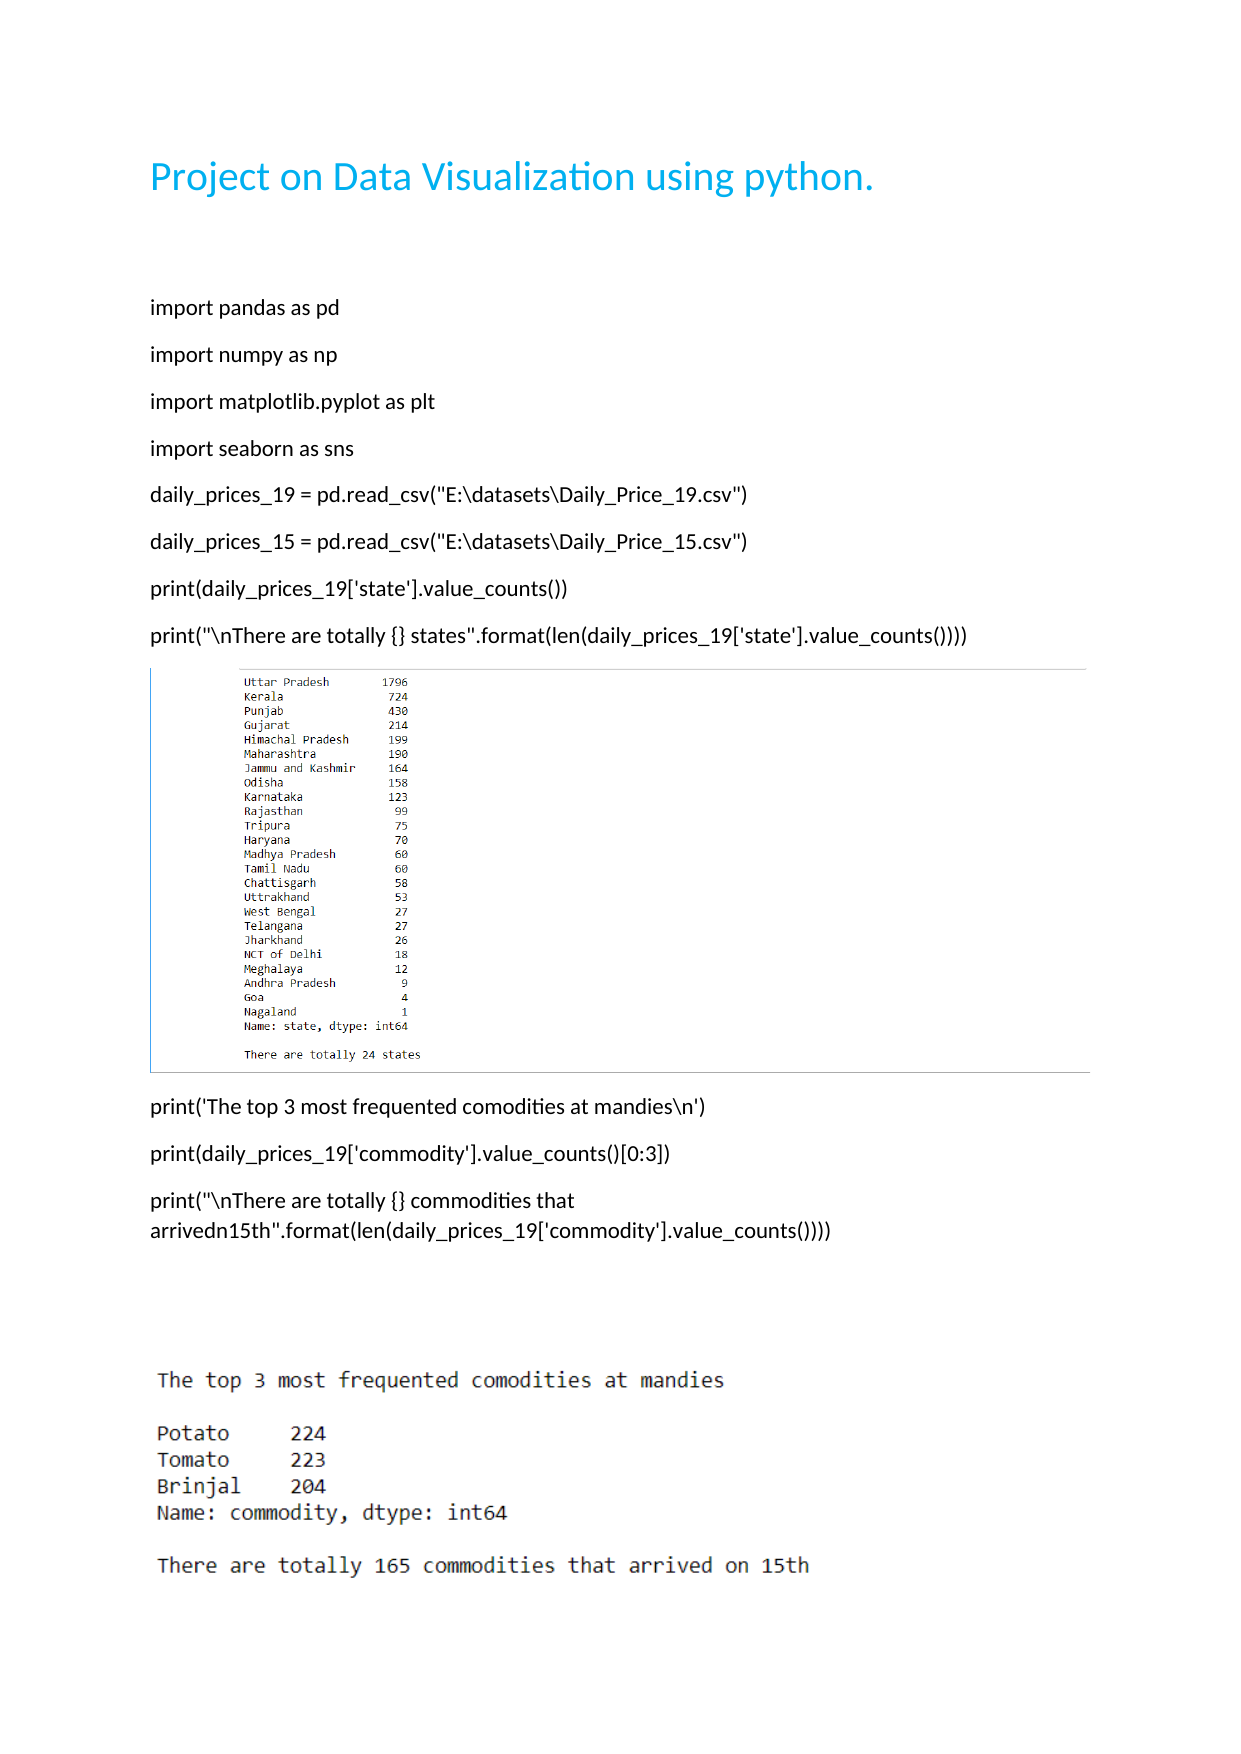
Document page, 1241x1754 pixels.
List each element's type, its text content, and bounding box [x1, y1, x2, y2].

picture [150, 1356, 1091, 1593]
text import numpy as np [150, 340, 1090, 368]
text import matplotlib.pyplot as plt [150, 387, 1090, 415]
text import seaborn as sns [150, 434, 1090, 462]
text import pandas as pd [150, 293, 1090, 321]
text print("\nThere are totally {} states".format(len(daily_prices_19['state'].value_counts()))) [150, 621, 1090, 649]
text Project on Data Visualization using python. [150, 150, 1090, 201]
text print(daily_prices_19['state'].value_counts()) [150, 574, 1090, 602]
picture [150, 668, 1091, 1074]
text print(daily_prices_19['commodity'].value_counts()[0:3]) [150, 1139, 1090, 1167]
text print("\nThere are totally {} commodities that arrivedn15th".format(len(daily_prices_19['commodity'].value_counts()))) [150, 1186, 1090, 1244]
text print('The top 3 most frequented comodities at mandies\n') [150, 1092, 1090, 1120]
text daily_prices_15 = pd.read_csv("E:\datasets\Daily_Price_15.csv") [150, 527, 1090, 556]
text daily_prices_19 = pd.read_csv("E:\datasets\Daily_Price_19.csv") [150, 481, 1090, 509]
